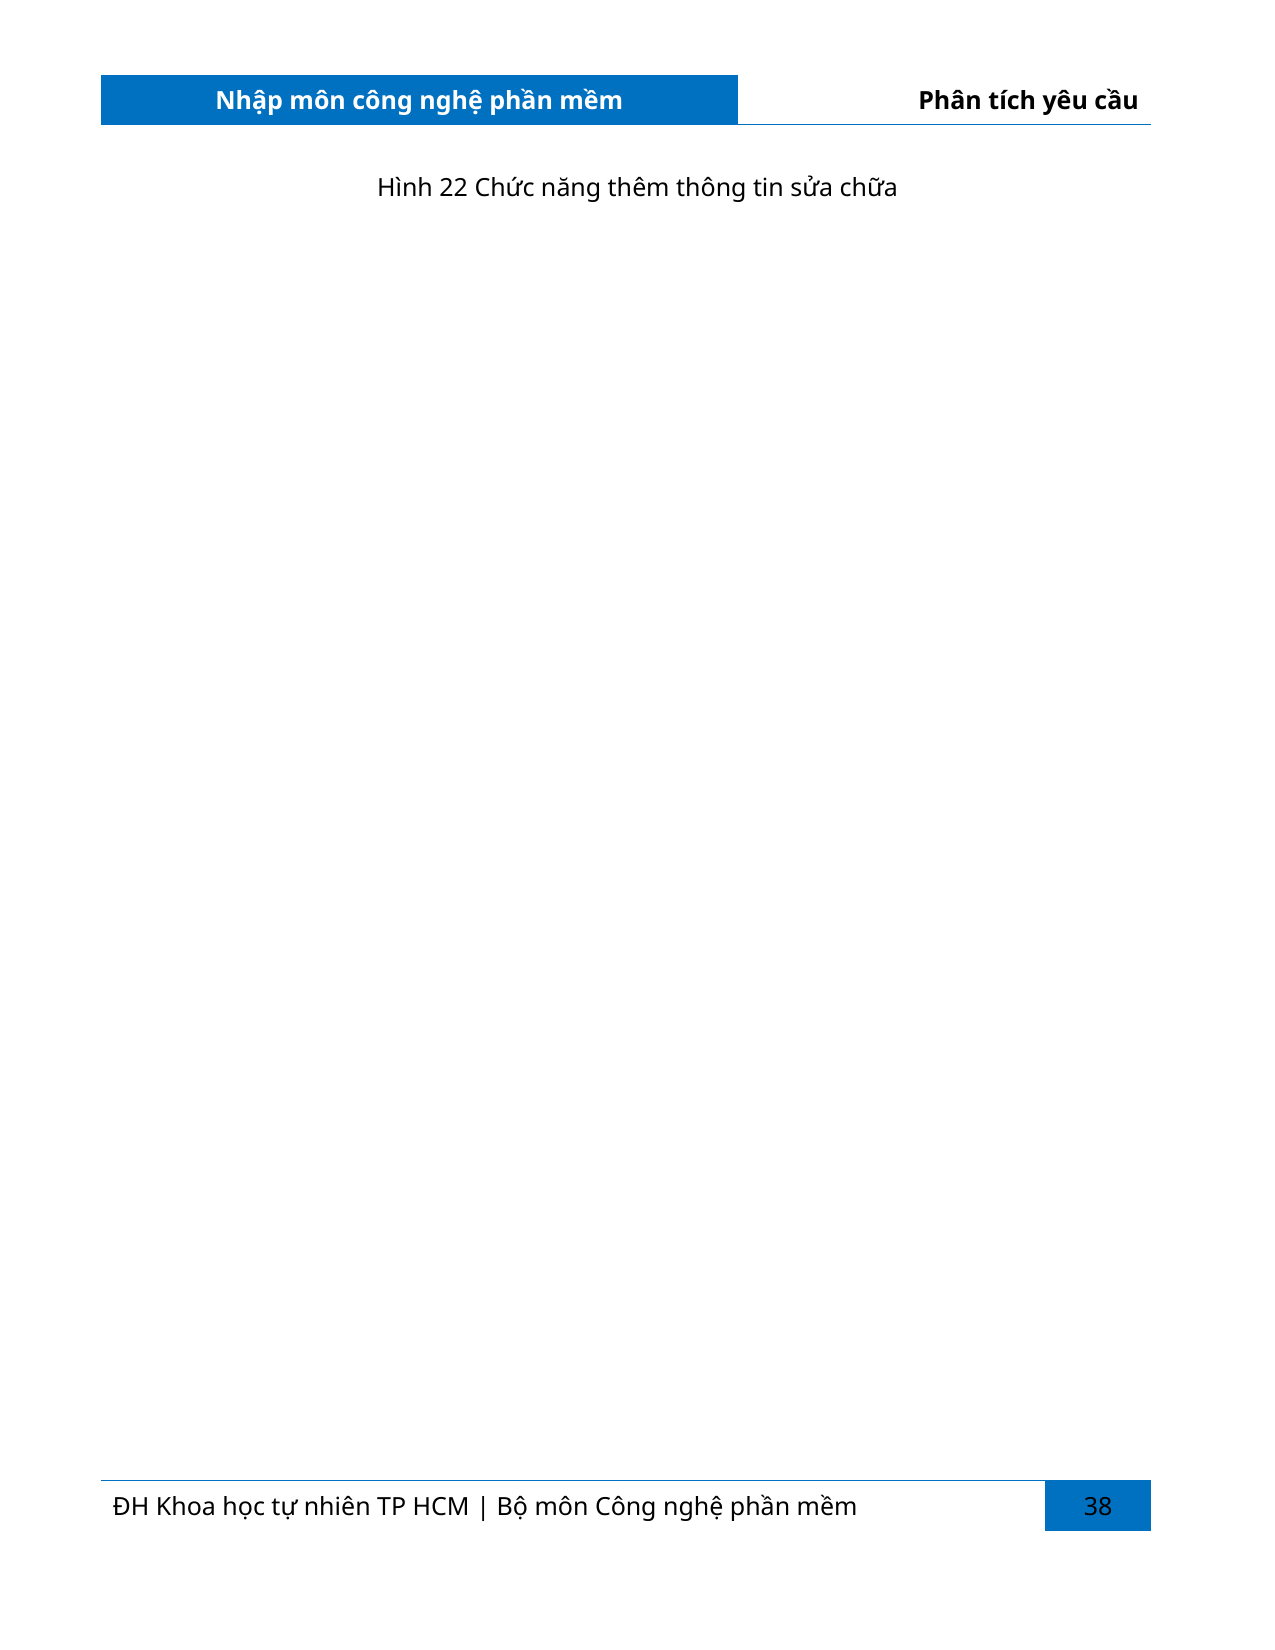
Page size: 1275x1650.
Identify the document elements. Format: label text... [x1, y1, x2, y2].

text Hình 22 Chức năng thêm thông tin sửa chữa [112, 169, 1162, 204]
